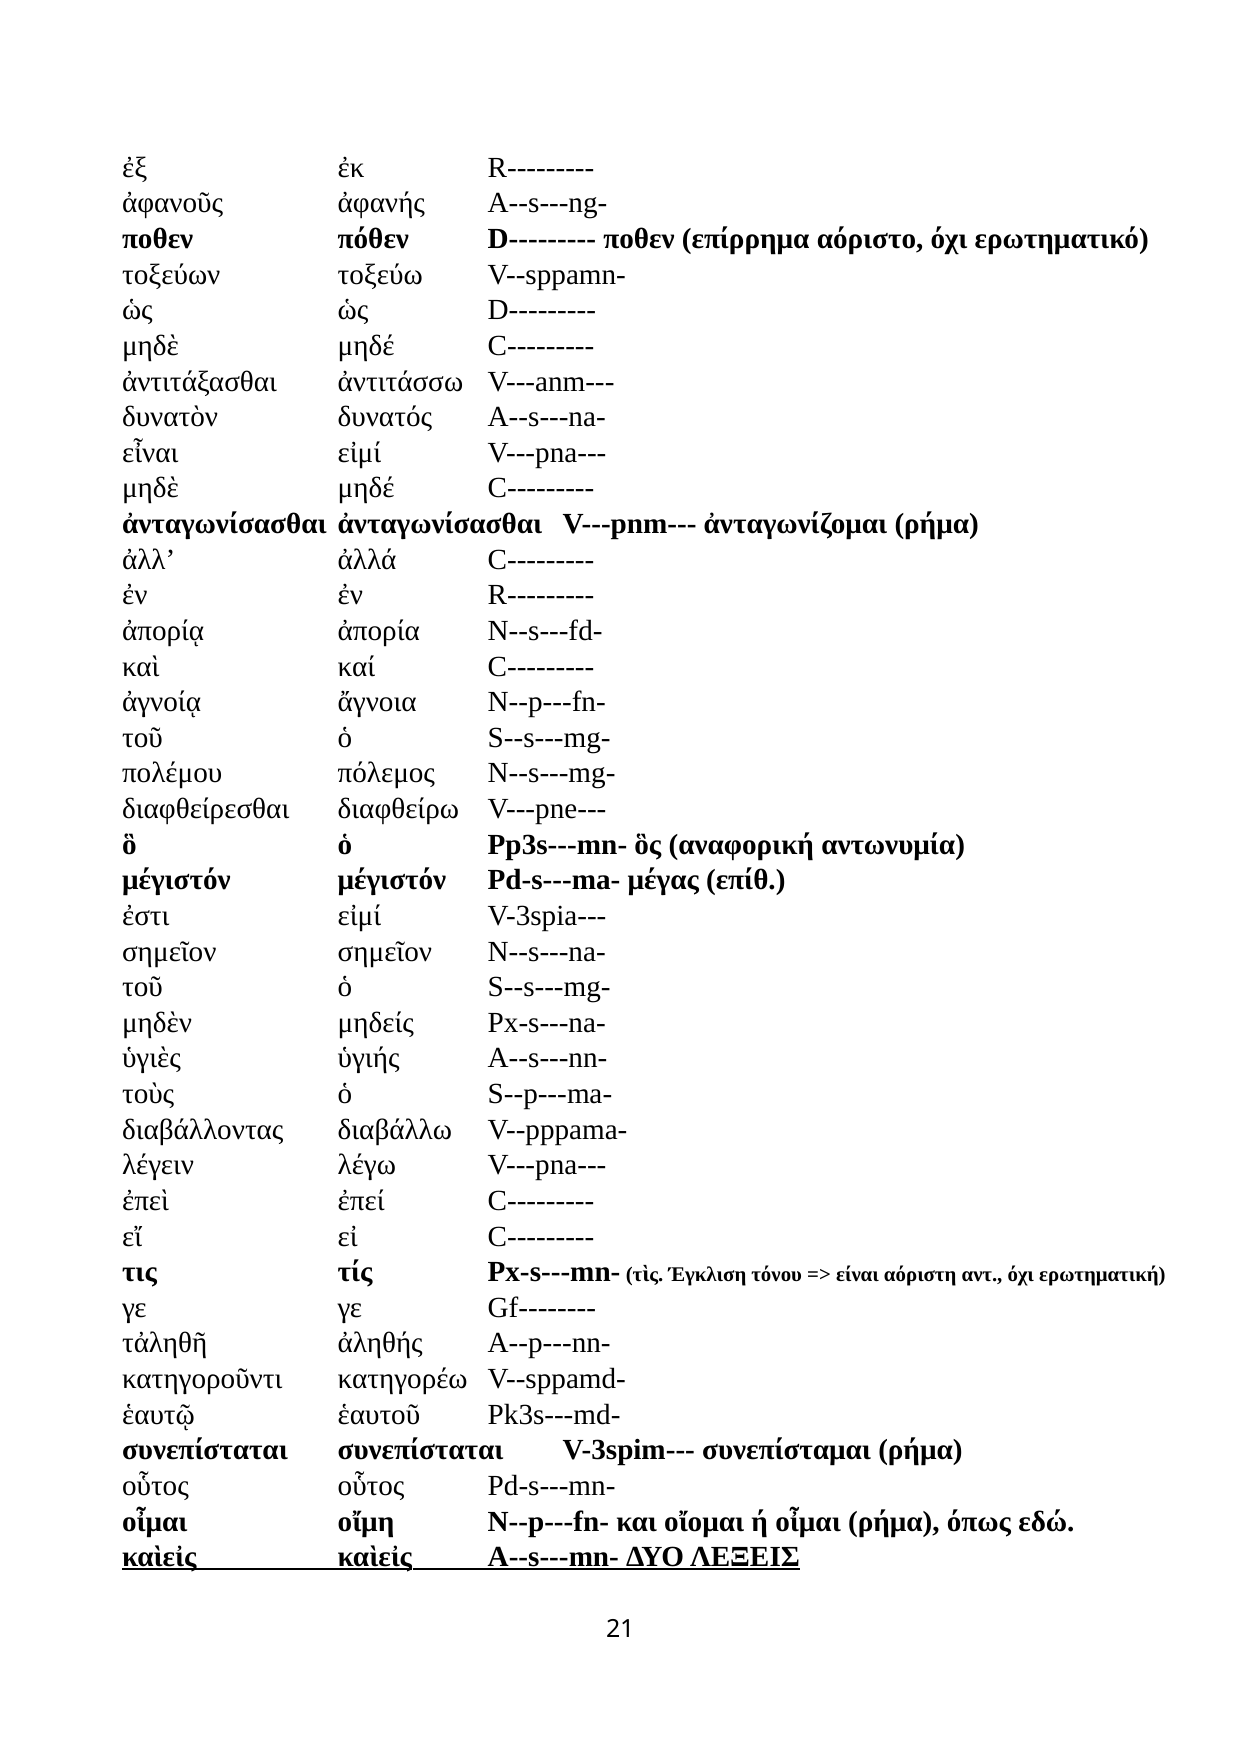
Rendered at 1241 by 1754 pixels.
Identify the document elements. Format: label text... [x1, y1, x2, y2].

text ὑγιὲς ὑγιής A--s---nn- [122, 1041, 1191, 1074]
text ἐν ἐν R--------- [122, 577, 1191, 611]
text ἐξ ἐκ R--------- [122, 150, 1191, 183]
text τοὺς ὁ S--p---ma- [122, 1076, 1191, 1110]
text καὶεἰς καὶεἰς A--s---mn- ΔΥΟ ΛΕΞΕΙΣ [122, 1539, 1191, 1573]
text ὡς ὡς D--------- [122, 292, 1191, 326]
text δυνατὸν δυνατός A--s---na- [122, 399, 1191, 433]
text ἀγνοίᾳ ἄγνοια N--p---fn- [122, 684, 1191, 718]
text ἀντιτάξασθαι ἀντιτάσσω V---anm--- [122, 364, 1191, 397]
text ἀλλ’ ἀλλά C--------- [122, 542, 1191, 575]
text ποθεν πόθεν D--------- ποθεν (επίρρημα αόριστο, όχι ερωτηματικό) [122, 221, 1191, 255]
text ἀνταγωνίσασθαι ἀνταγωνίσασθαι V---pnm--- ἀνταγωνίζομαι (ρήμα) [122, 506, 1191, 540]
text τοῦ ὁ S--s---mg- [122, 720, 1191, 753]
text λέγειν λέγω V---pna--- [122, 1147, 1191, 1181]
text κατηγοροῦντι κατηγορέω V--sppamd- [122, 1361, 1191, 1395]
text τις τίς Px-s---mn- (τὶς. Έγκλιση τόνου => είναι αόριστη αντ., όχι ερωτηματική) [122, 1254, 1191, 1288]
text μηδὲν μηδείς Px-s---na- [122, 1005, 1191, 1038]
text ἐστι εἰμί V-3spia--- [122, 898, 1191, 932]
text γε γε Gf-------- [122, 1290, 1191, 1323]
text εἶναι εἰμί V---pna--- [122, 435, 1191, 468]
text μηδὲ μηδέ C--------- [122, 471, 1191, 504]
text σημεῖον σημεῖον N--s---na- [122, 934, 1191, 967]
text μηδὲ μηδέ C--------- [122, 328, 1191, 362]
text διαφθείρεσθαι διαφθείρω V---pne--- [122, 791, 1191, 825]
text ἑαυτῷ ἑαυτοῦ Pk3s---md- [122, 1397, 1191, 1430]
text εἴ εἰ C--------- [122, 1219, 1191, 1252]
text τἀληθῆ ἀληθής A--p---nn- [122, 1326, 1191, 1359]
text διαβάλλοντας διαβάλλω V--pppama- [122, 1112, 1191, 1145]
text ἀφανοῦς ἀφανής A--s---ng- [122, 186, 1191, 219]
text τοῦ ὁ S--s---mg- [122, 969, 1191, 1003]
text ὃ ὁ Pp3s---mn- ὃς (αναφορική αντωνυμία) [122, 827, 1191, 860]
text πολέμου πόλεμος N--s---mg- [122, 756, 1191, 789]
text οὗτος οὗτος Pd-s---mn- [122, 1468, 1191, 1502]
text ἀπορίᾳ ἀπορία N--s---fd- [122, 613, 1191, 647]
text οἶμαι οἴμη N--p---fn- και οἴομαι ή οἶμαι (ρήμα), όπως εδώ. [122, 1504, 1191, 1537]
text καὶ καί C--------- [122, 649, 1191, 682]
text τοξεύων τοξεύω V--sppamn- [122, 257, 1191, 290]
text συνεπίσταται συνεπίσταται V-3spim--- συνεπίσταμαι (ρήμα) [122, 1432, 1191, 1466]
text ἐπεὶ ἐπεί C--------- [122, 1183, 1191, 1217]
text μέγιστόν μέγιστόν Pd-s---ma- μέγας (επίθ.) [122, 862, 1191, 896]
